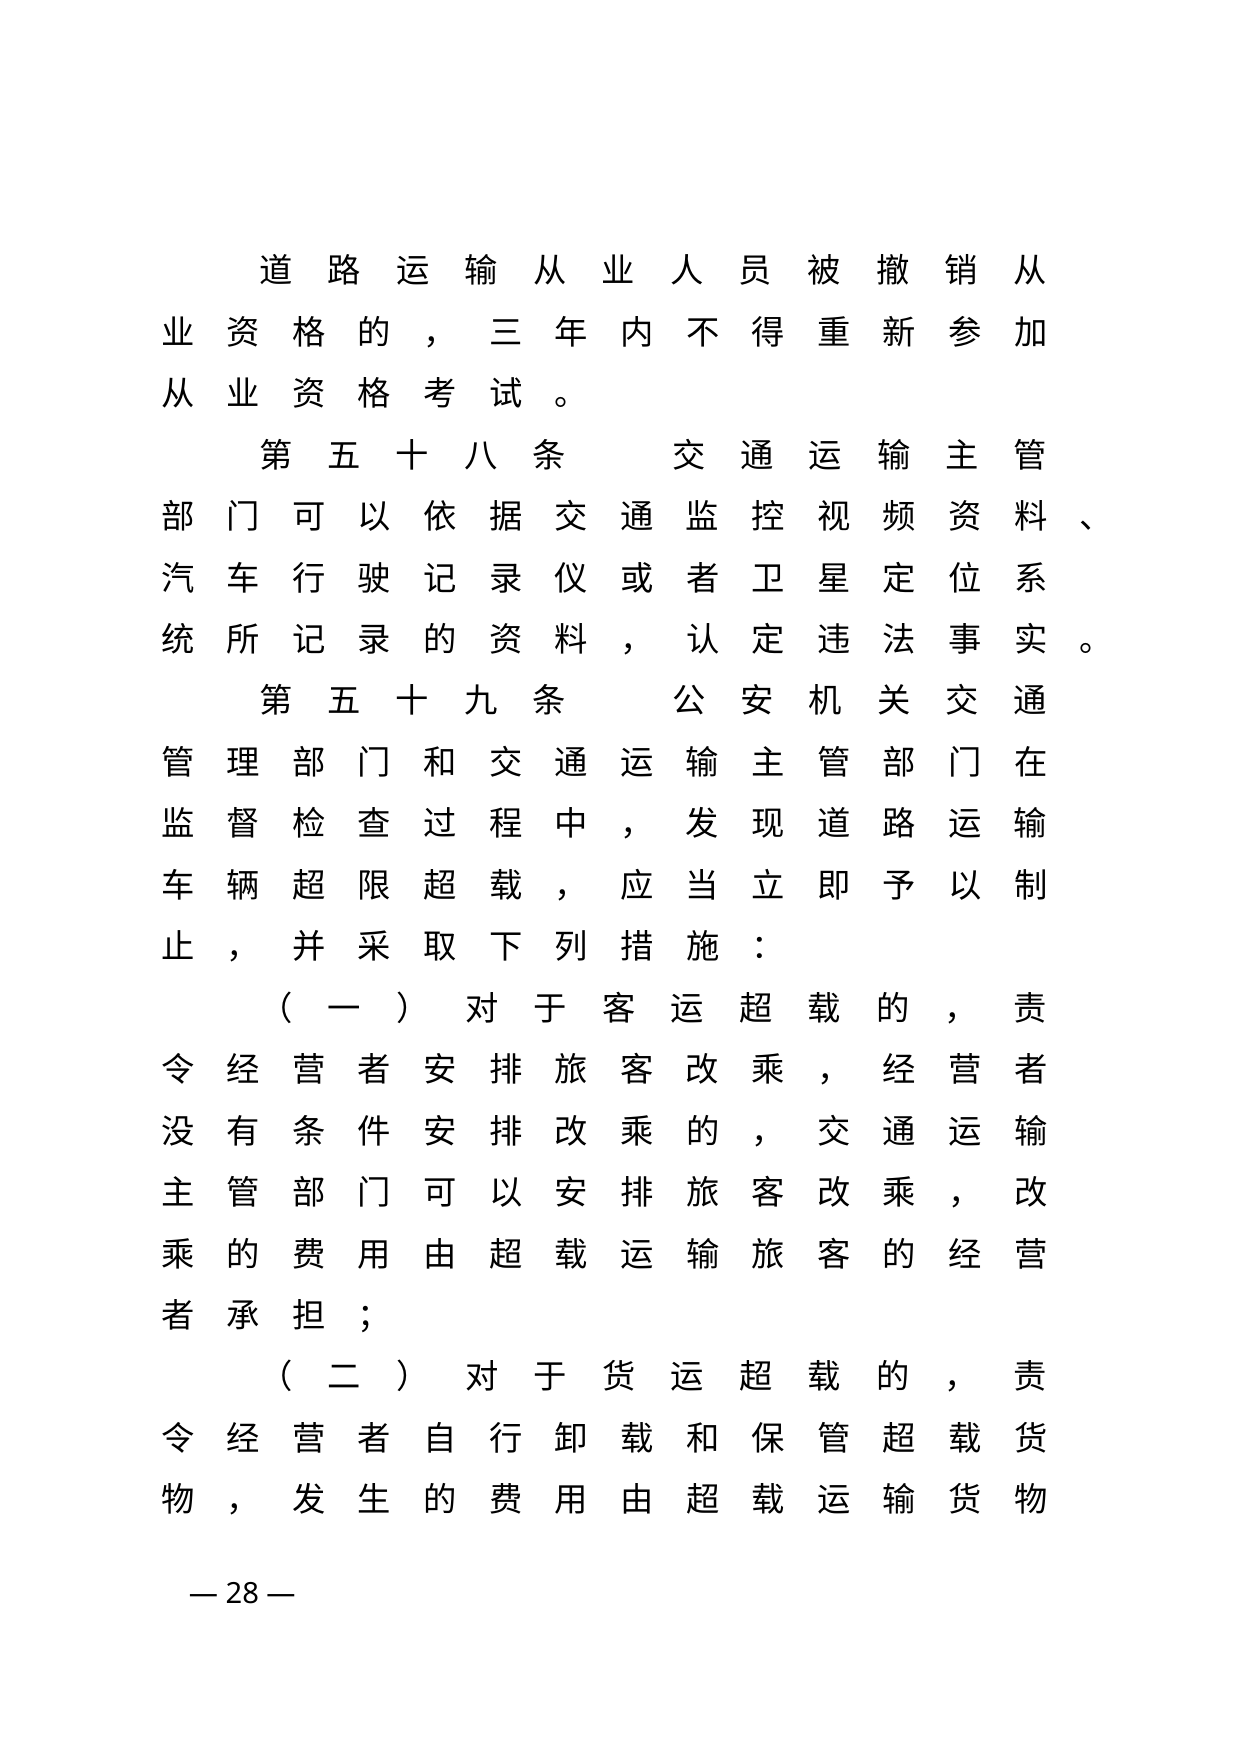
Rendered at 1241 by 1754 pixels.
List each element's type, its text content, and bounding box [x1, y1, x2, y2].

text 道路运输从业人员被撤销从业资格的，三年内不得重新参加从业资格考试。 [161, 237, 1079, 422]
text （一）对于客运超载的，责令经营者安排旅客改乘，经营者没有条件安排改乘的，交通运输主管部门可以安排旅客改乘，改乘的费用由超载运输旅客的经营者承担； [161, 975, 1079, 1344]
text 第五十八条 交通运输主管部门可以依据交通监控视频资料、汽车行驶记录仪或者卫星定位系统所记录的资料，认定违法事实。 [161, 422, 1079, 668]
text 第五十九条 公安机关交通管理部门和交通运输主管部门在监督检查过程中，发现道路运输车辆超限超载，应当立即予以制止，并采取下列措施： [161, 668, 1079, 975]
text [161, 1344, 1079, 1528]
